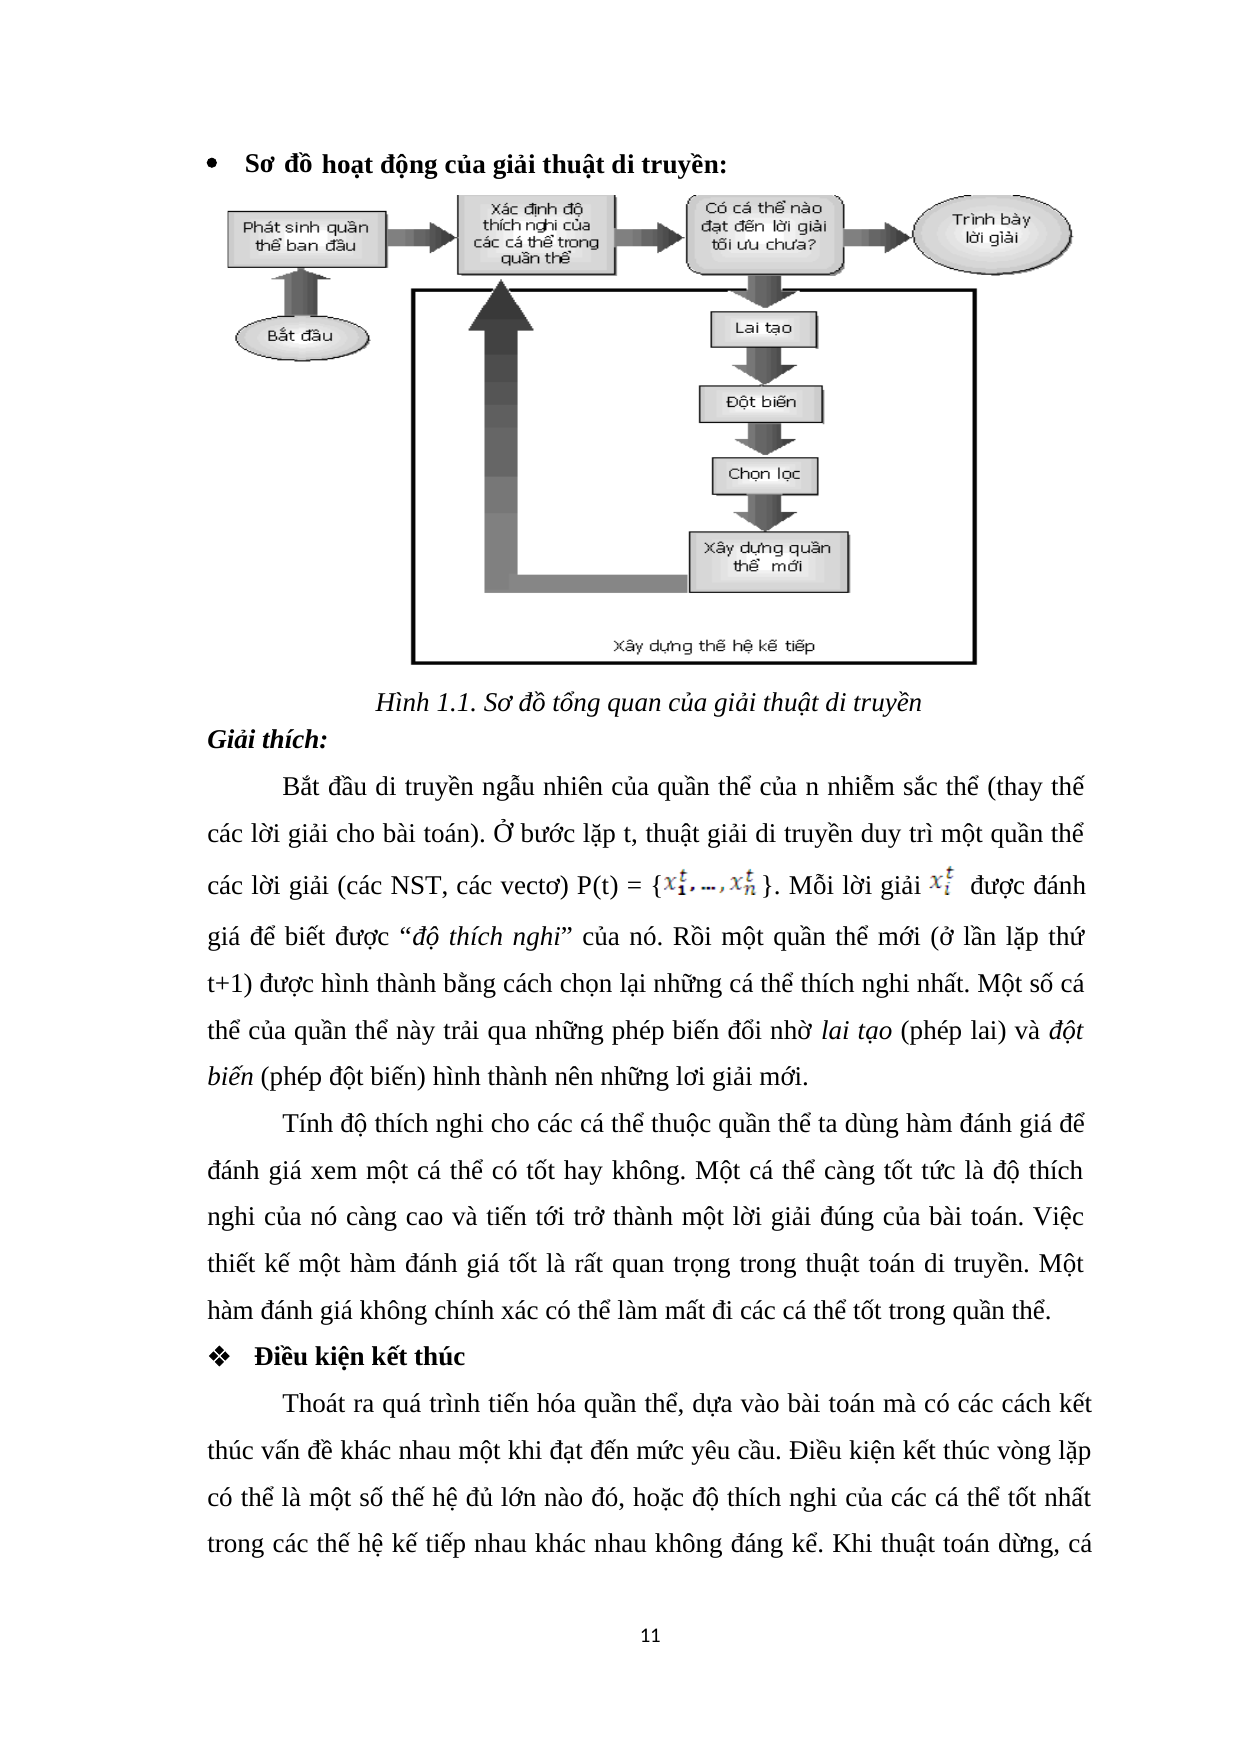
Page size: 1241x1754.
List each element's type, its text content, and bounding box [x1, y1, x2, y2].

text Bắt đầu di truyền ngẫu nhiên của quần thể của n nhiễm sắc thể (thay thế các lời giải cho bài toán). Ở bước lặp t, thuật giải di truyền duy trì một quần thể các lời giải (các NST, các vectơ) P(t) = {}. Mỗi lời giải được đánh giá để biết được “độ thích nghi” của nó. Rồi một quần thể mới (ở lần lặp thứ t+1) được hình thành bằng cách chọn lại những cá thể thích nghi nhất. Một số cá thể của quần thể này trải qua những phép biến đổi nhờ lai tạo (phép lai) và đột biến (phép đột biến) hình thành nên những lơi giải mới. [207, 770, 1086, 1092]
list Sơ đồ hoạt động của giải thuật di truyền: [207, 147, 1086, 179]
list Điều kiện kết thúc [207, 1341, 1093, 1372]
picture [227, 195, 1075, 666]
text Giải thích: [207, 723, 1086, 754]
text Tính độ thích nghi cho các cá thể thuộc quần thể ta dùng hàm đánh giá để đánh giá xem một cá thể có tốt hay không. Một cá thể càng tốt tức là độ thích nghi của nó càng cao và tiến tới trở thành một lời giải đúng của bài toán. Việc thiết kế một hàm đánh giá tốt là rất quan trọng trong thuật toán di truyền. Một hàm đánh giá không chính xác có thể làm mất đi các cá thể tốt trong quần thể. [207, 1107, 1086, 1325]
picture [929, 863, 959, 895]
picture [663, 866, 761, 895]
